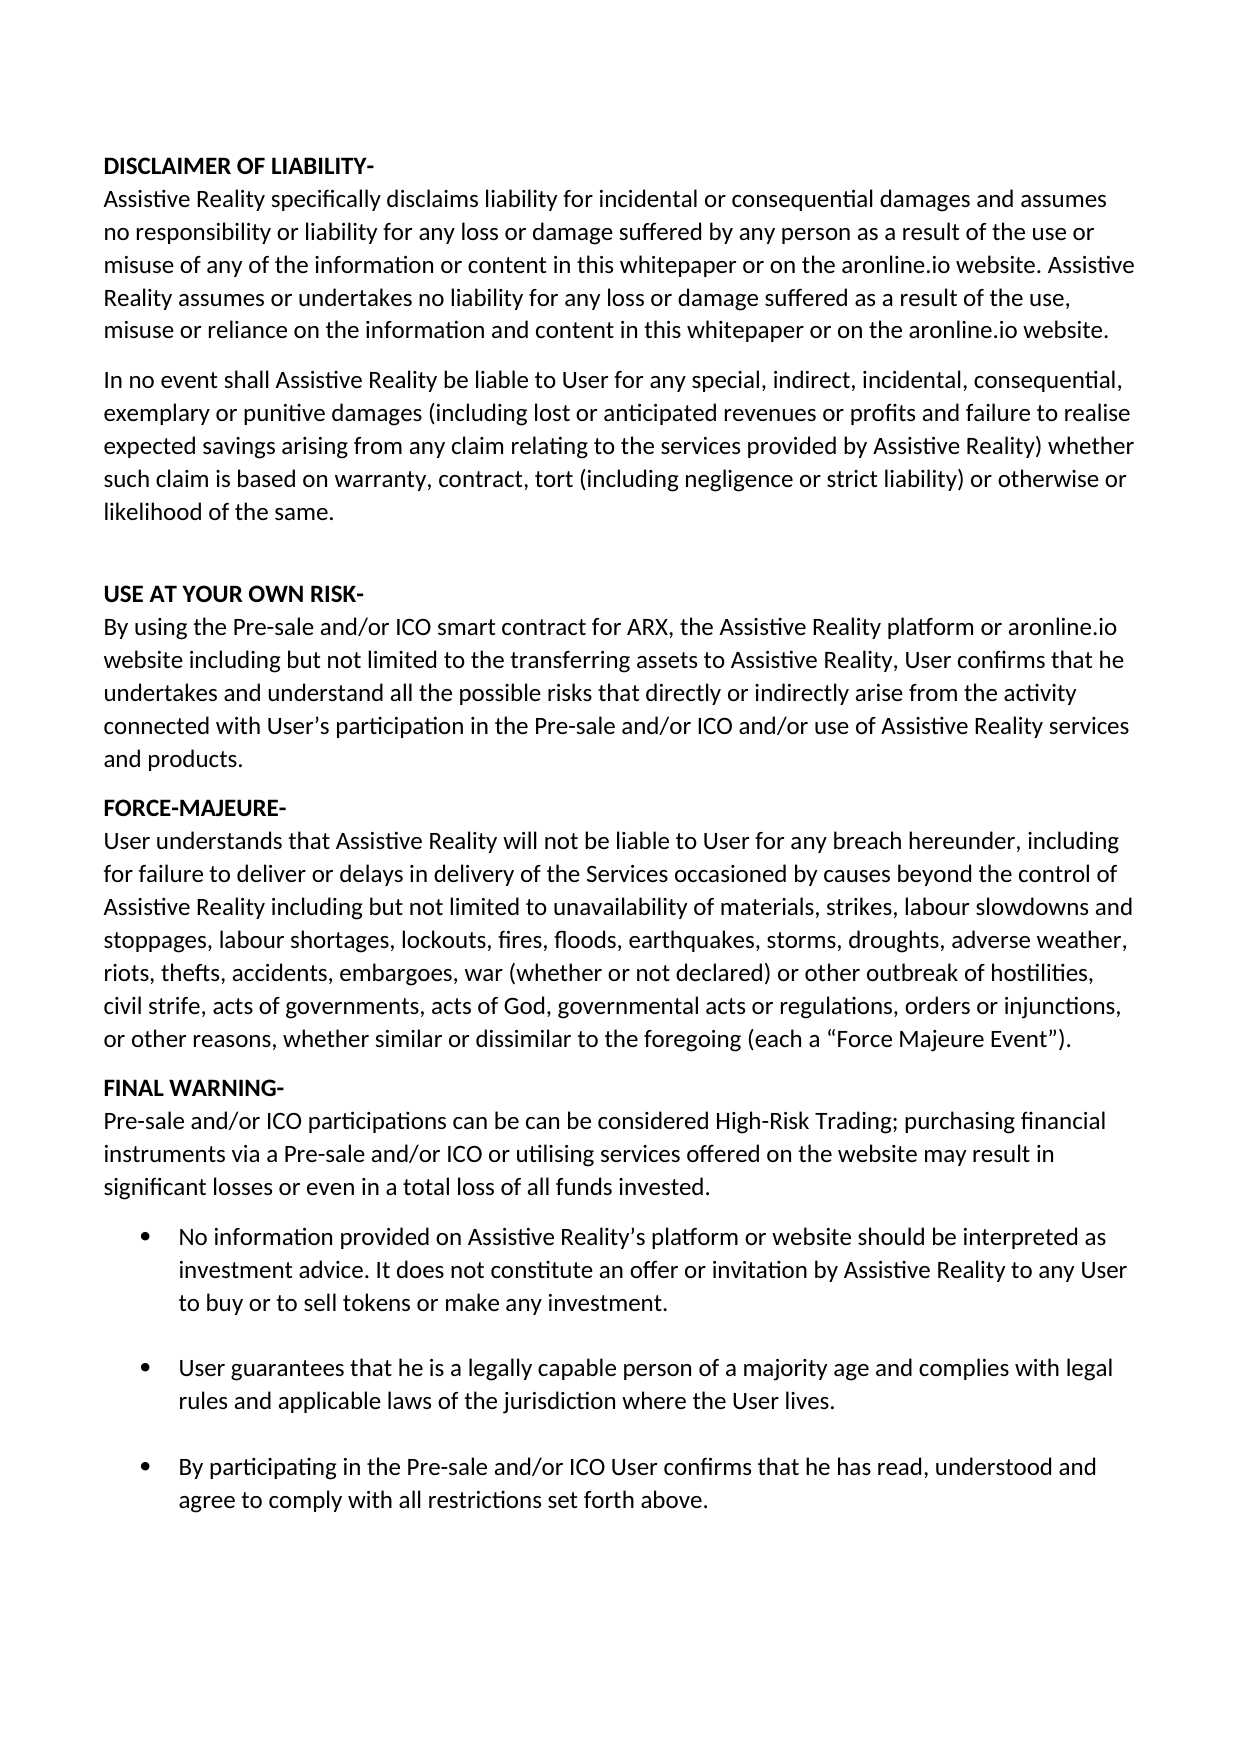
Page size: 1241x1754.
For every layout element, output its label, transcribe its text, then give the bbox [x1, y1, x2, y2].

text FORCE-MAJEURE- User understands that Assistive Reality will not be liable to User for any breach hereunder, including for failure to deliver or delays in delivery of the Services occasioned by causes beyond the control of Assistive Reality including but not limited to unavailability of materials, strikes, labour slowdowns and stoppages, labour shortages, lockouts, fires, floods, earthquakes, storms, droughts, adverse weather, riots, thefts, accidents, embargoes, war (whether or not declared) or other outbreak of hostilities, civil strife, acts of governments, acts of God, governmental acts or regulations, orders or injunctions, or other reasons, whether similar or dissimilar to the foregoing (each a “Force Majeure Event”). [103, 792, 1137, 1053]
list By participating in the Pre-sale and/or ICO User confirms that he has read, understood and agree to comply with all restrictions set forth above. [141, 1451, 1137, 1515]
text FINAL WARNING- Pre-sale and/or ICO participations can be can be considered High-Risk Trading; purchasing financial instruments via a Pre-sale and/or ICO or utilising services offered on the website may result in significant losses or even in a total loss of all funds invested. [103, 1072, 1137, 1202]
text DISCLAIMER OF LIABILITY- Assistive Reality specifically disclaims liability for incidental or consequential damages and assumes no responsibility or liability for any loss or damage suffered by any person as a result of the use or misuse of any of the information or content in this whitepaper or on the aronline.io website. Assistive Reality assumes or undertakes no liability for any loss or damage suffered as a result of the use, misuse or reliance on the information and content in this whitepaper or on the aronline.io website. [103, 150, 1137, 345]
text In no event shall Assistive Reality be liable to User for any special, indirect, incidental, consequential, exemplary or punitive damages (including lost or anticipated revenues or profits and failure to realise expected savings arising from any claim relating to the services provided by Assistive Reality) whether such claim is based on warranty, contract, tort (including negligence or strict liability) or otherwise or likelihood of the same. [103, 364, 1137, 559]
text USE AT YOUR OWN RISK- By using the Pre-sale and/or ICO smart contract for ARX, the Assistive Reality platform or aronline.io website including but not limited to the transferring assets to Assistive Reality, User confirms that he undertakes and understand all the possible risks that directly or indirectly arise from the activity connected with User’s participation in the Pre-sale and/or ICO and/or use of Assistive Reality services and products. [103, 578, 1137, 773]
list User guarantees that he is a legally capable person of a majority age and complies with legal rules and applicable laws of the jurisdiction where the User lives. [141, 1352, 1137, 1449]
list No information provided on Assistive Reality’s platform or website should be interpreted as investment advice. It does not constitute an offer or invitation by Assistive Reality to any User to buy or to sell tokens or make any investment. [141, 1221, 1137, 1350]
